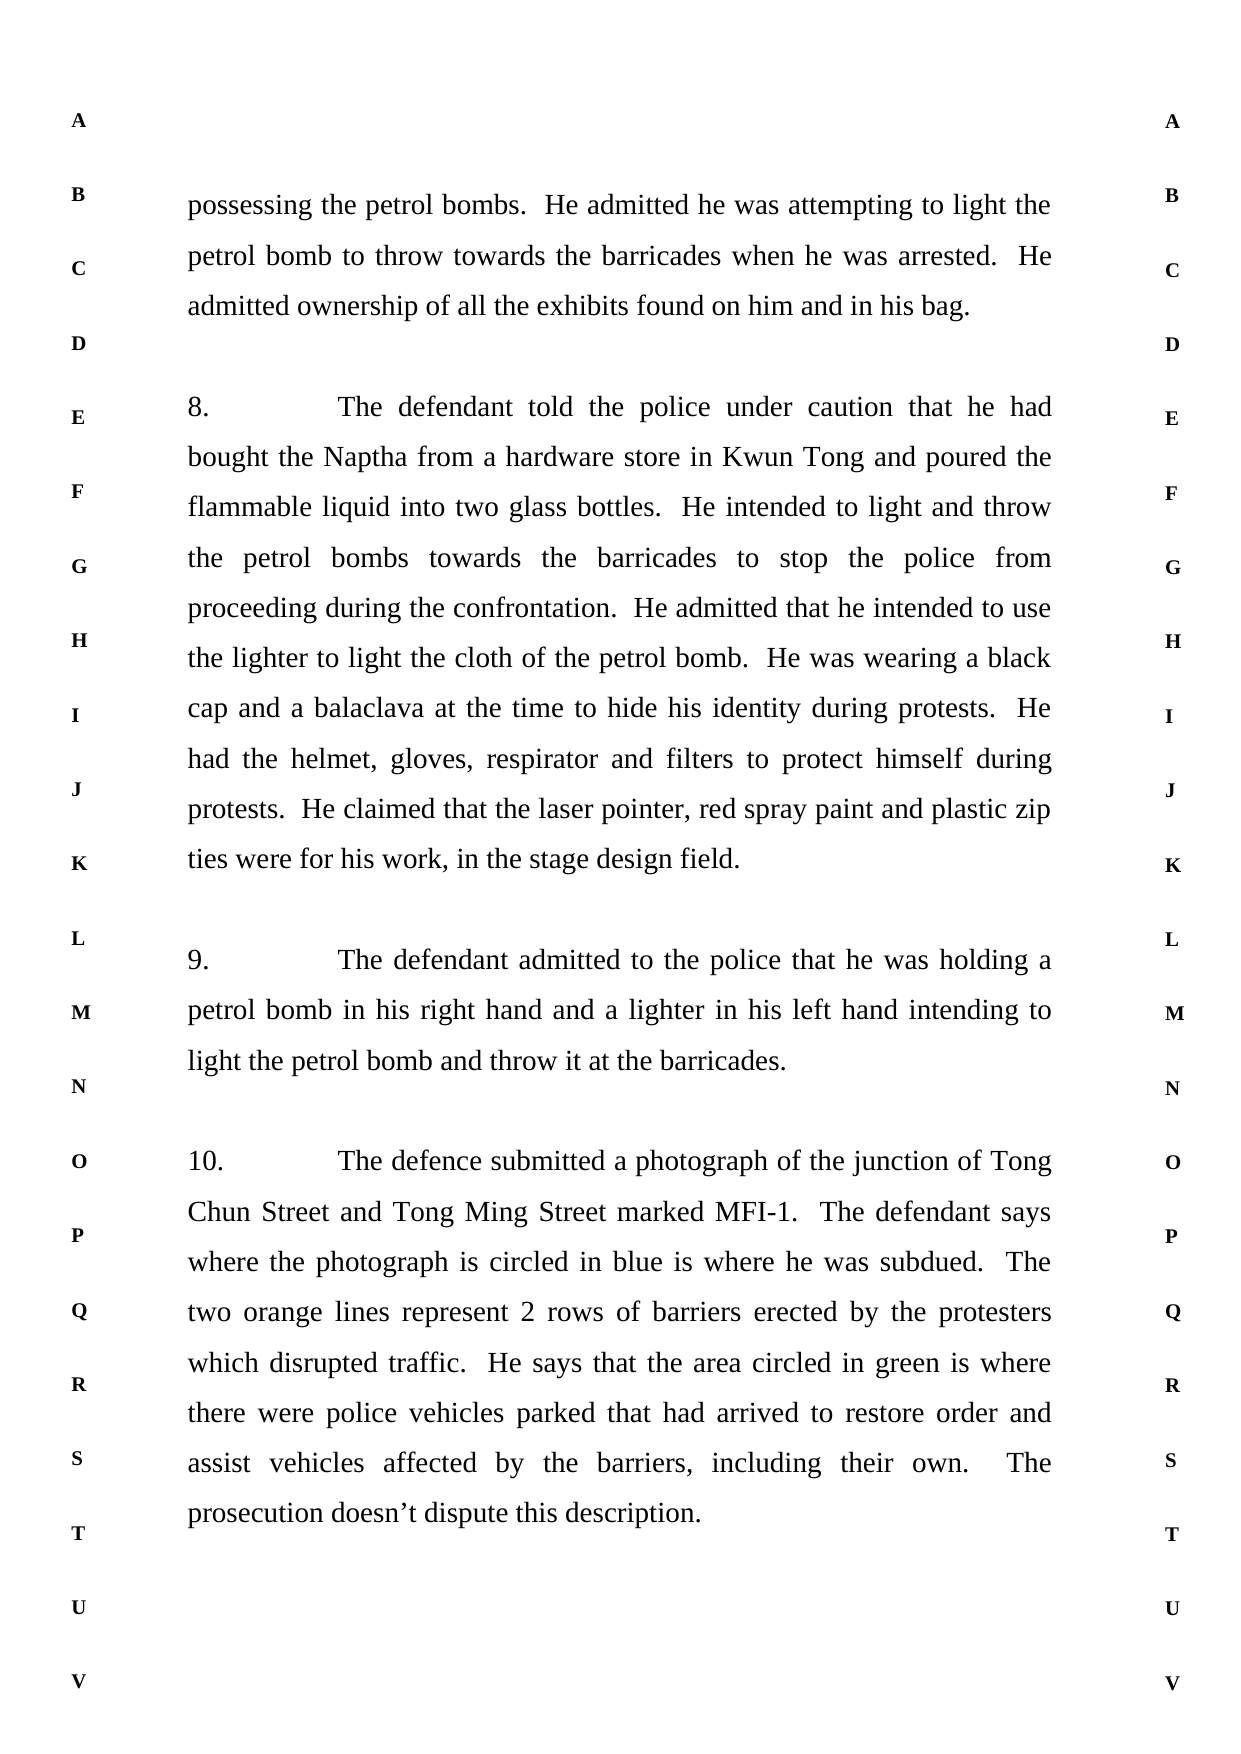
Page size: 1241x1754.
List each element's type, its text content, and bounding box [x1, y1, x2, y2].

list The defendant admitted to the police that he was holding a petrol bomb in his right hand and a lighter in his left hand intending to light the petrol bomb and throw it at the barricades. [187, 942, 1053, 1076]
list The defendant told the police under caution that he had bought the Naptha from a hardware store in Kwun Tong and poured the flammable liquid into two glass bottles. He intended to light and throw the petrol bombs towards the barricades to stop the police from proceeding during the confrontation. He admitted that he intended to use the lighter to light the cloth of the petrol bomb. He was wearing a black cap and a balaclava at the time to hide his identity during protests. He had the helmet, gloves, respirator and filters to protect himself during protests. He claimed that the laser pointer, red spray paint and plastic zip ties were for his work, in the stage design field. [187, 389, 1053, 875]
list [187, 187, 1053, 322]
list The defence submitted a photograph of the junction of Tong Chun Street and Tong Ming Street marked MFI-1. The defendant says where the photograph is circled in blue is where he was subdued. The two orange lines represent 2 rows of barriers erected by the protesters which disrupted traffic. He says that the area circled in green is where there were police vehicles parked that had arrived to restore order and assist vehicles affected by the barriers, including their own. The prosecution doesn’t dispute this description. [187, 1143, 1053, 1529]
